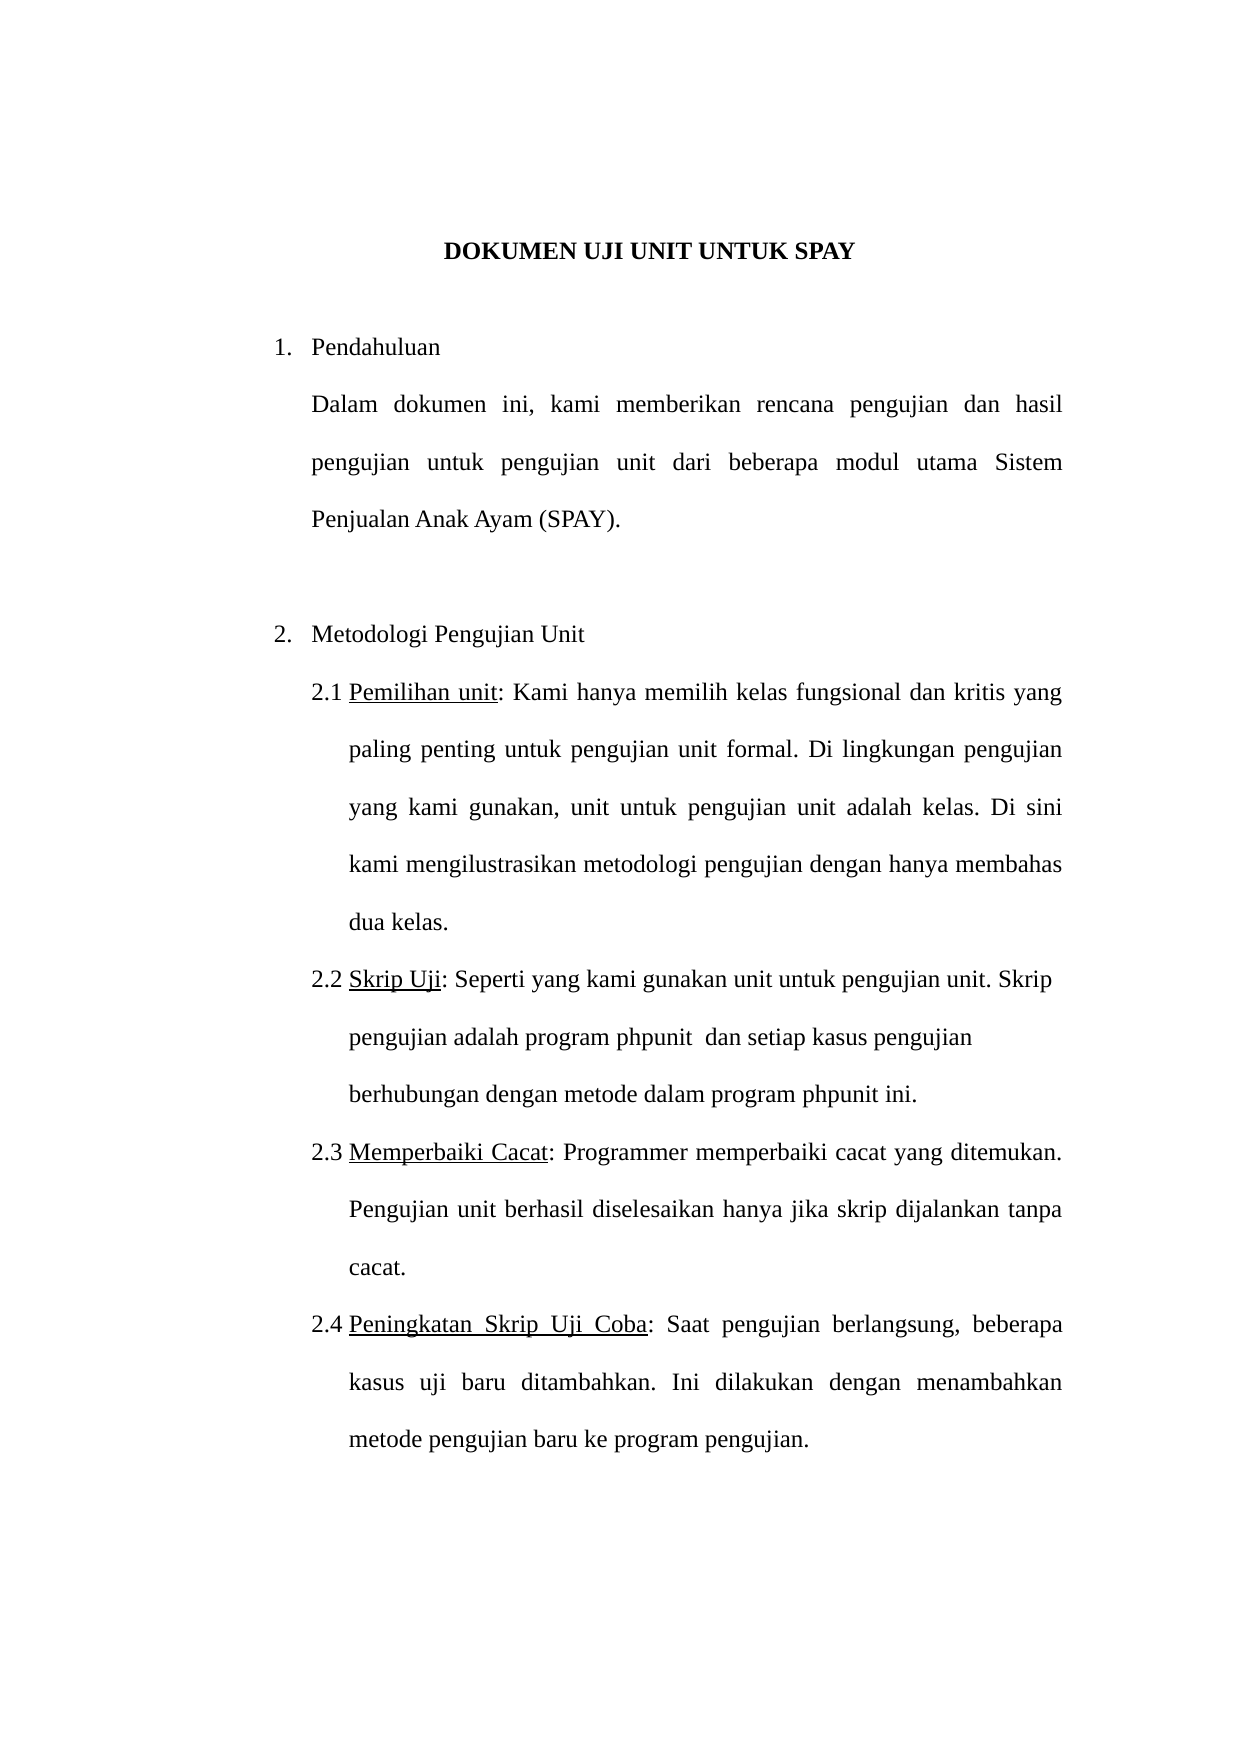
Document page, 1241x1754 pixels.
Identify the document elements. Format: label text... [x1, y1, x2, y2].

list Skrip Uji: Seperti yang kami gunakan unit untuk pengujian unit. Skrip pengujian adalah program phpunit dan setiap kasus pengujian berhubungan dengan metode dalam program phpunit ini. [311, 964, 1063, 1108]
list Metodologi Pengujian Unit [274, 619, 1063, 648]
list Pemilihan unit: Kami hanya memilih kelas fungsional dan kritis yang paling penting untuk pengujian unit formal. Di lingkungan pengujian yang kami gunakan, unit untuk pengujian unit adalah kelas. Di sini kami mengilustrasikan metodologi pengujian dengan hanya membahas dua kelas. [311, 677, 1063, 935]
list Peningkatan Skrip Uji Coba: Saat pengujian berlangsung, beberapa kasus uji baru ditambahkan. Ini dilakukan dengan menambahkan metode pengujian baru ke program pengujian. [311, 1309, 1063, 1453]
list Pendahuluan [274, 332, 1063, 360]
list Memperbaiki Cacat: Programmer memperbaiki cacat yang ditemukan. Pengujian unit berhasil diselesaikan hanya jika skrip dijalankan tanpa cacat. [311, 1137, 1063, 1280]
text DOKUMEN UJI UNIT UNTUK SPAY [236, 236, 1063, 265]
list Dalam dokumen ini, kami memberikan rencana pengujian dan hasil pengujian untuk pengujian unit dari beberapa modul utama Sistem Penjualan Anak Ayam (SPAY). [311, 389, 1063, 533]
